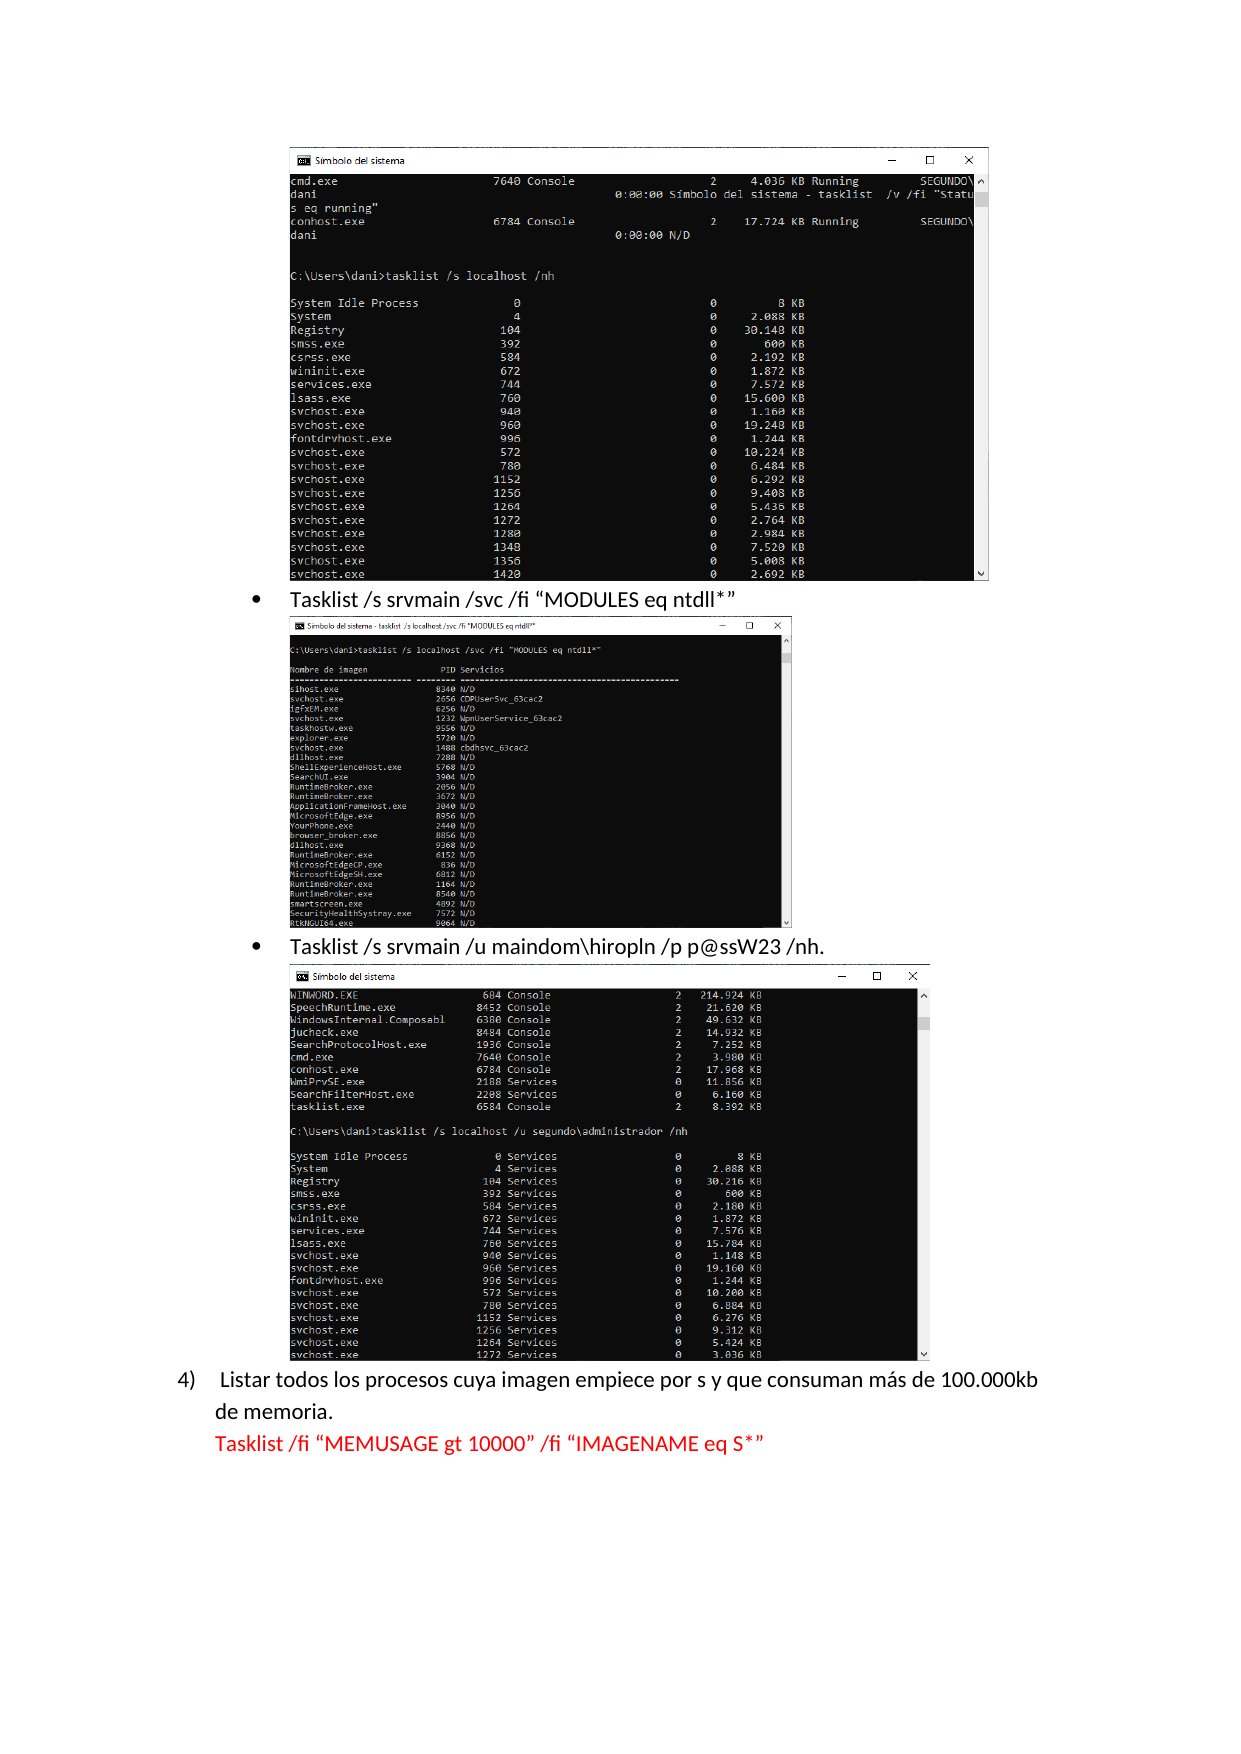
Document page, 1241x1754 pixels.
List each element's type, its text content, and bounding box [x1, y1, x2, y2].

picture [289, 964, 930, 1361]
list Tasklist /fi “MEMUSAGE gt 10000” /fi “IMAGENAME eq S*” [215, 1429, 1063, 1457]
list Listar todos los procesos cuya imagen empiece por s y que consuman más de 100.000kb de memoria. [177, 1365, 1063, 1425]
picture [289, 147, 989, 581]
picture [289, 616, 792, 928]
list Tasklist /s srvmain /u maindom\hiropln /p p@ssW23 /nh. [252, 932, 1063, 960]
list Tasklist /s srvmain /svc /fi “MODULES eq ntdll*” [252, 585, 1063, 613]
